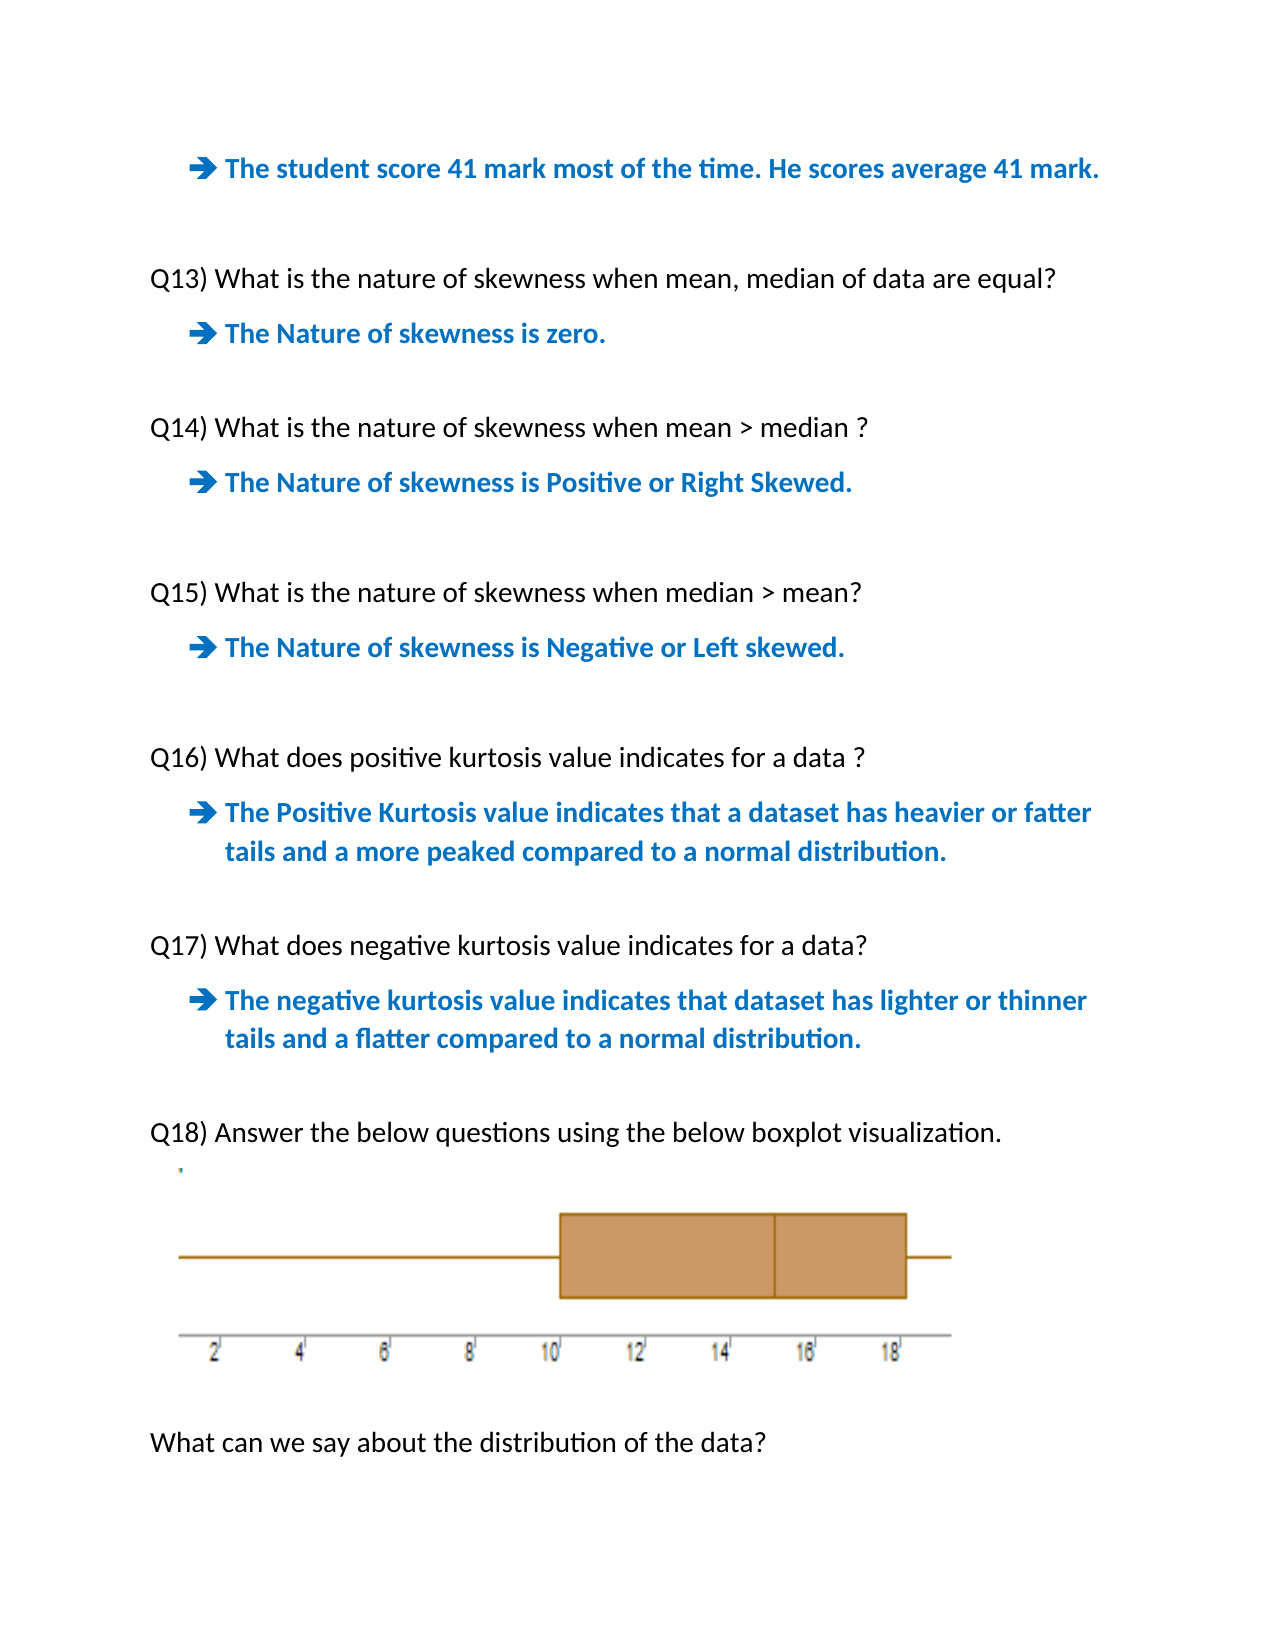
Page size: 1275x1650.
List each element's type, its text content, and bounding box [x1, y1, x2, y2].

list The student score 41 mark most of the time. He scores average 41 mark. [187, 150, 1125, 186]
list The Nature of skewness is zero. [187, 315, 1125, 351]
picture [150, 1168, 1068, 1405]
list The Nature of skewness is Negative or Left skewed. [187, 629, 1125, 665]
text Q16) What does positive kurtosis value indicates for a data ? [150, 739, 1125, 775]
text Q17) What does negative kurtosis value indicates for a data? [150, 927, 1125, 962]
text Q13) What is the nature of skewness when mean, median of data are equal? [150, 260, 1125, 296]
text What can we say about the distribution of the data? [150, 1424, 1125, 1459]
text Q15) What is the nature of skewness when median > mean? [150, 574, 1125, 610]
list The Nature of skewness is Positive or Right Skewed. [187, 464, 1125, 499]
text Q14) What is the nature of skewness when mean > median ? [150, 409, 1125, 444]
list The Positive Kurtosis value indicates that a dataset has heavier or fatter tails and a more peaked compared to a normal distribution. [187, 794, 1125, 869]
text Q18) Answer the below questions using the below boxplot visualization. [150, 1114, 1125, 1149]
list The negative kurtosis value indicates that dataset has lighter or thinner tails and a flatter compared to a normal distribution. [187, 982, 1125, 1056]
